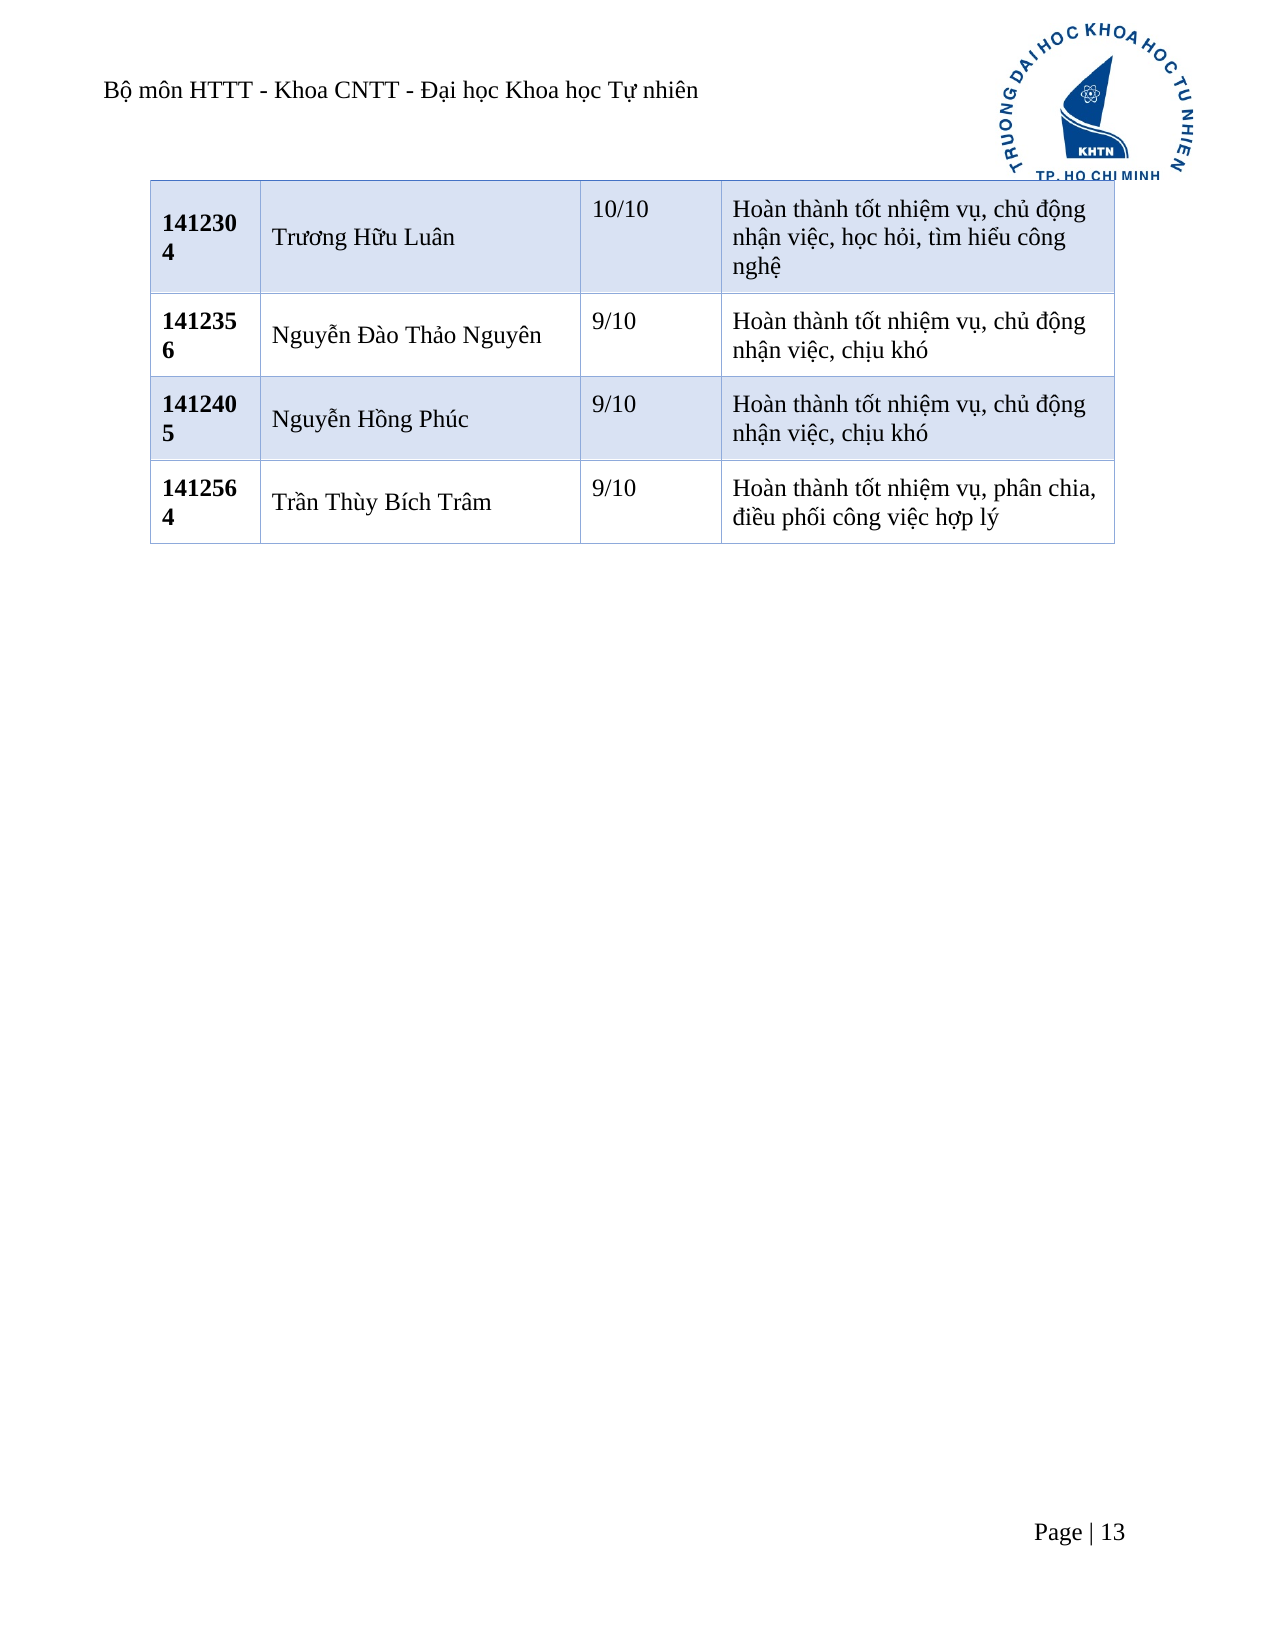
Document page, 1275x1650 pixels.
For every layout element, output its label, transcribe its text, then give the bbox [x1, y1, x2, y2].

table_cell 1412356 [151, 294, 260, 376]
table_cell Nguyễn Hồng Phúc [261, 377, 580, 459]
table_cell Nguyễn Đào Thảo Nguyên [261, 294, 580, 376]
table_cell 9/10 [581, 377, 721, 459]
table_cell Trần Thùy Bích Trâm [261, 461, 580, 543]
table_cell 10/10 [581, 181, 721, 292]
table_cell 9/10 [581, 294, 721, 376]
table_cell Trương Hữu Luân [261, 181, 580, 292]
table_cell Hoàn thành tốt nhiệm vụ, chủ động nhận việc, học hỏi, tìm hiểu công nghệ [722, 181, 1114, 292]
table_cell 1412405 [151, 377, 260, 459]
table_cell 1412564 [151, 461, 260, 543]
table_cell Hoàn thành tốt nhiệm vụ, chủ động nhận việc, chịu khó [722, 294, 1114, 376]
table_cell Hoàn thành tốt nhiệm vụ, phân chia, điều phối công việc hợp lý [722, 461, 1114, 543]
table_cell 1412304 [151, 181, 260, 292]
picture [995, 23, 1194, 180]
table_cell 9/10 [581, 461, 721, 543]
table_cell Hoàn thành tốt nhiệm vụ, chủ động nhận việc, chịu khó [722, 377, 1114, 459]
